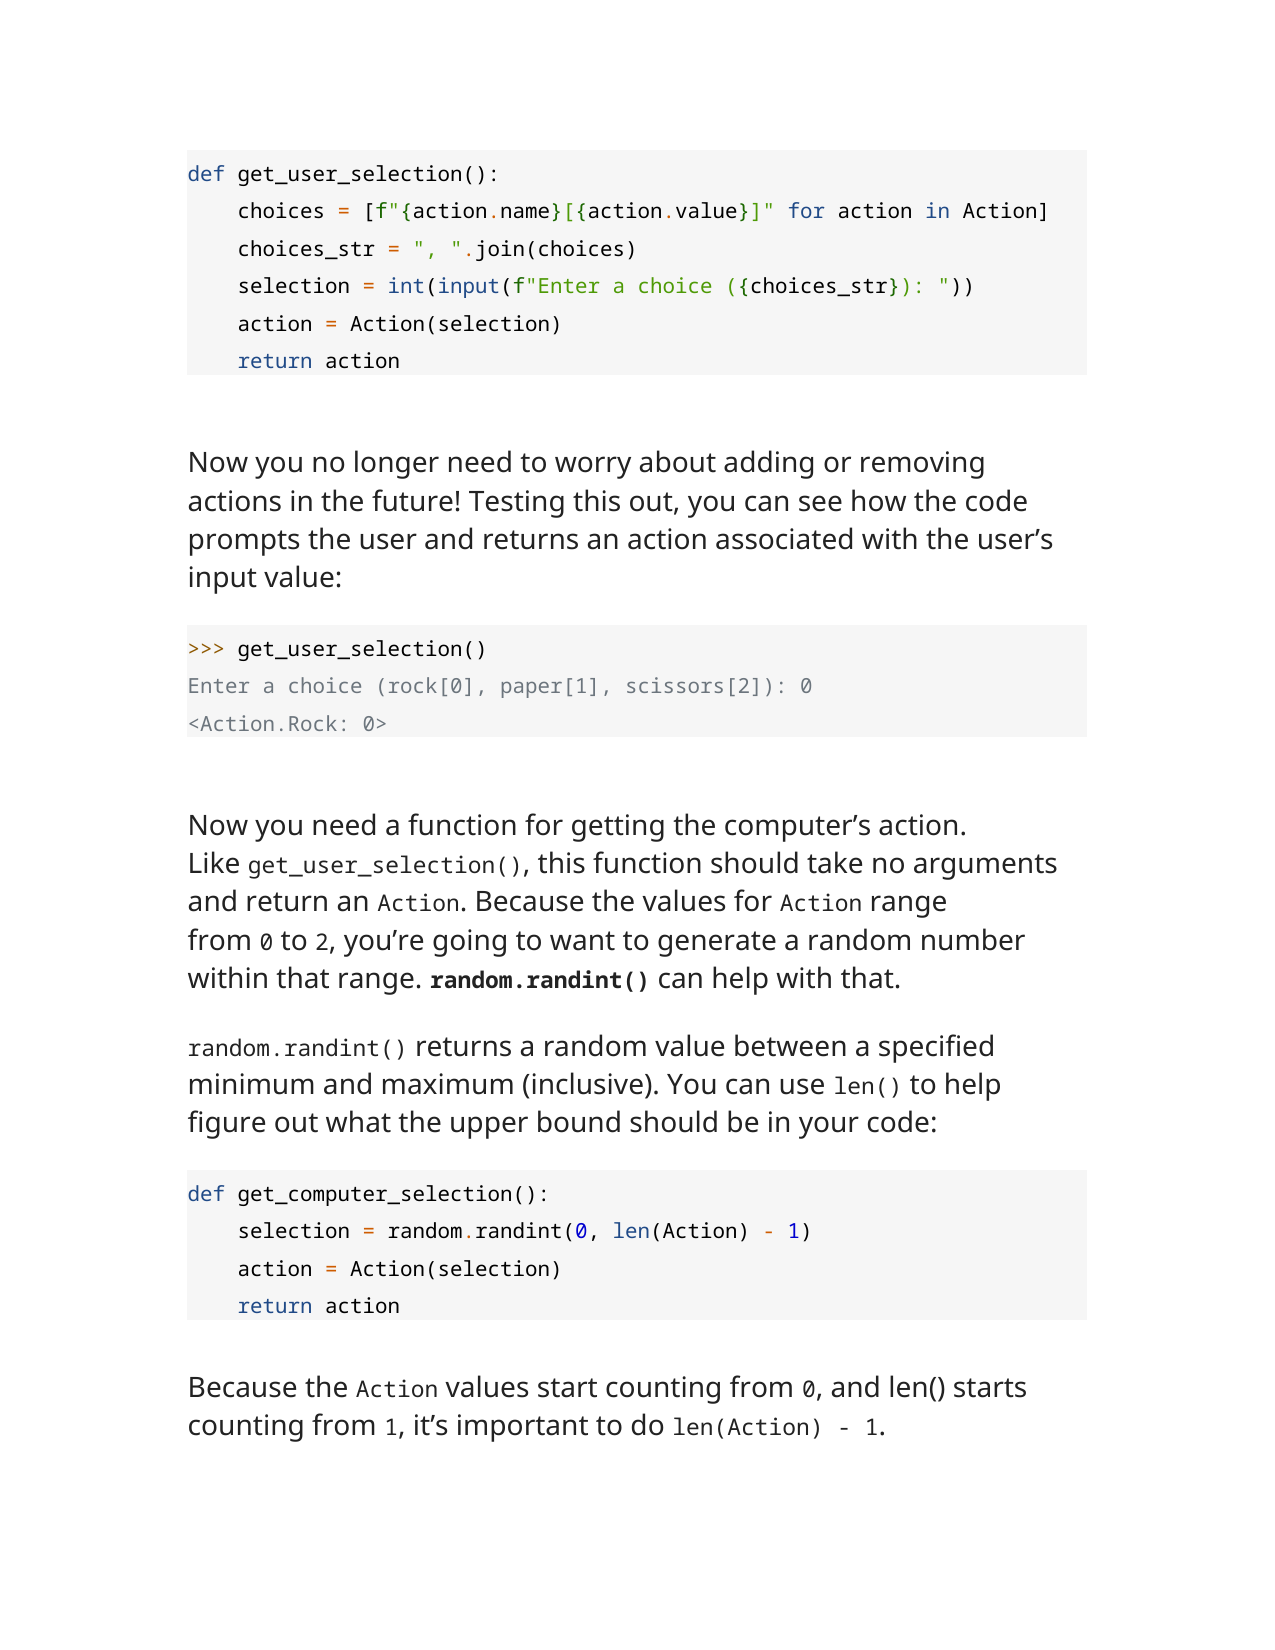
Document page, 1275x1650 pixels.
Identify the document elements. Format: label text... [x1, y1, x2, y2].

text action = Action(selection) [187, 300, 1087, 337]
text action = Action(selection) [187, 1245, 1087, 1282]
text selection = random.randint(0, len(Action) - 1) [187, 1207, 1087, 1245]
text choices_str = ", ".join(choices) [187, 225, 1087, 262]
text return action [187, 337, 1087, 375]
text random.randint() returns a random value between a specified minimum and maximum (inclusive). You can use len() to help figure out what the upper bound should be in your code: [187, 1026, 1087, 1141]
text Enter a choice (rock[0], paper[1], scissors[2]): 0 [187, 662, 1087, 700]
text Because the Action values start counting from 0, and len() starts counting from 1, it’s important to do len(Action) - 1. [187, 1367, 1087, 1443]
text selection = int(input(f"Enter a choice ({choices_str}): ")) [187, 262, 1087, 300]
text Now you need a function for getting the computer’s action. Like get_user_selection(), this function should take no arguments and return an Action. Because the values for Action range from 0 to 2, you’re going to want to generate a random number within that range. random.randint() can help with that. [187, 805, 1087, 997]
text Now you no longer need to worry about adding or removing actions in the future! Testing this out, you can see how the code prompts the user and returns an action associated with the user’s input value: [187, 442, 1087, 596]
text return action [187, 1282, 1087, 1320]
text >>> get_user_selection() [187, 625, 1087, 662]
text choices = [f"{action.name}[{action.value}]" for action in Action] [187, 187, 1087, 225]
text def get_computer_selection(): [187, 1170, 1087, 1207]
text <Action.Rock: 0> [187, 700, 1087, 737]
text def get_user_selection(): [187, 150, 1087, 187]
